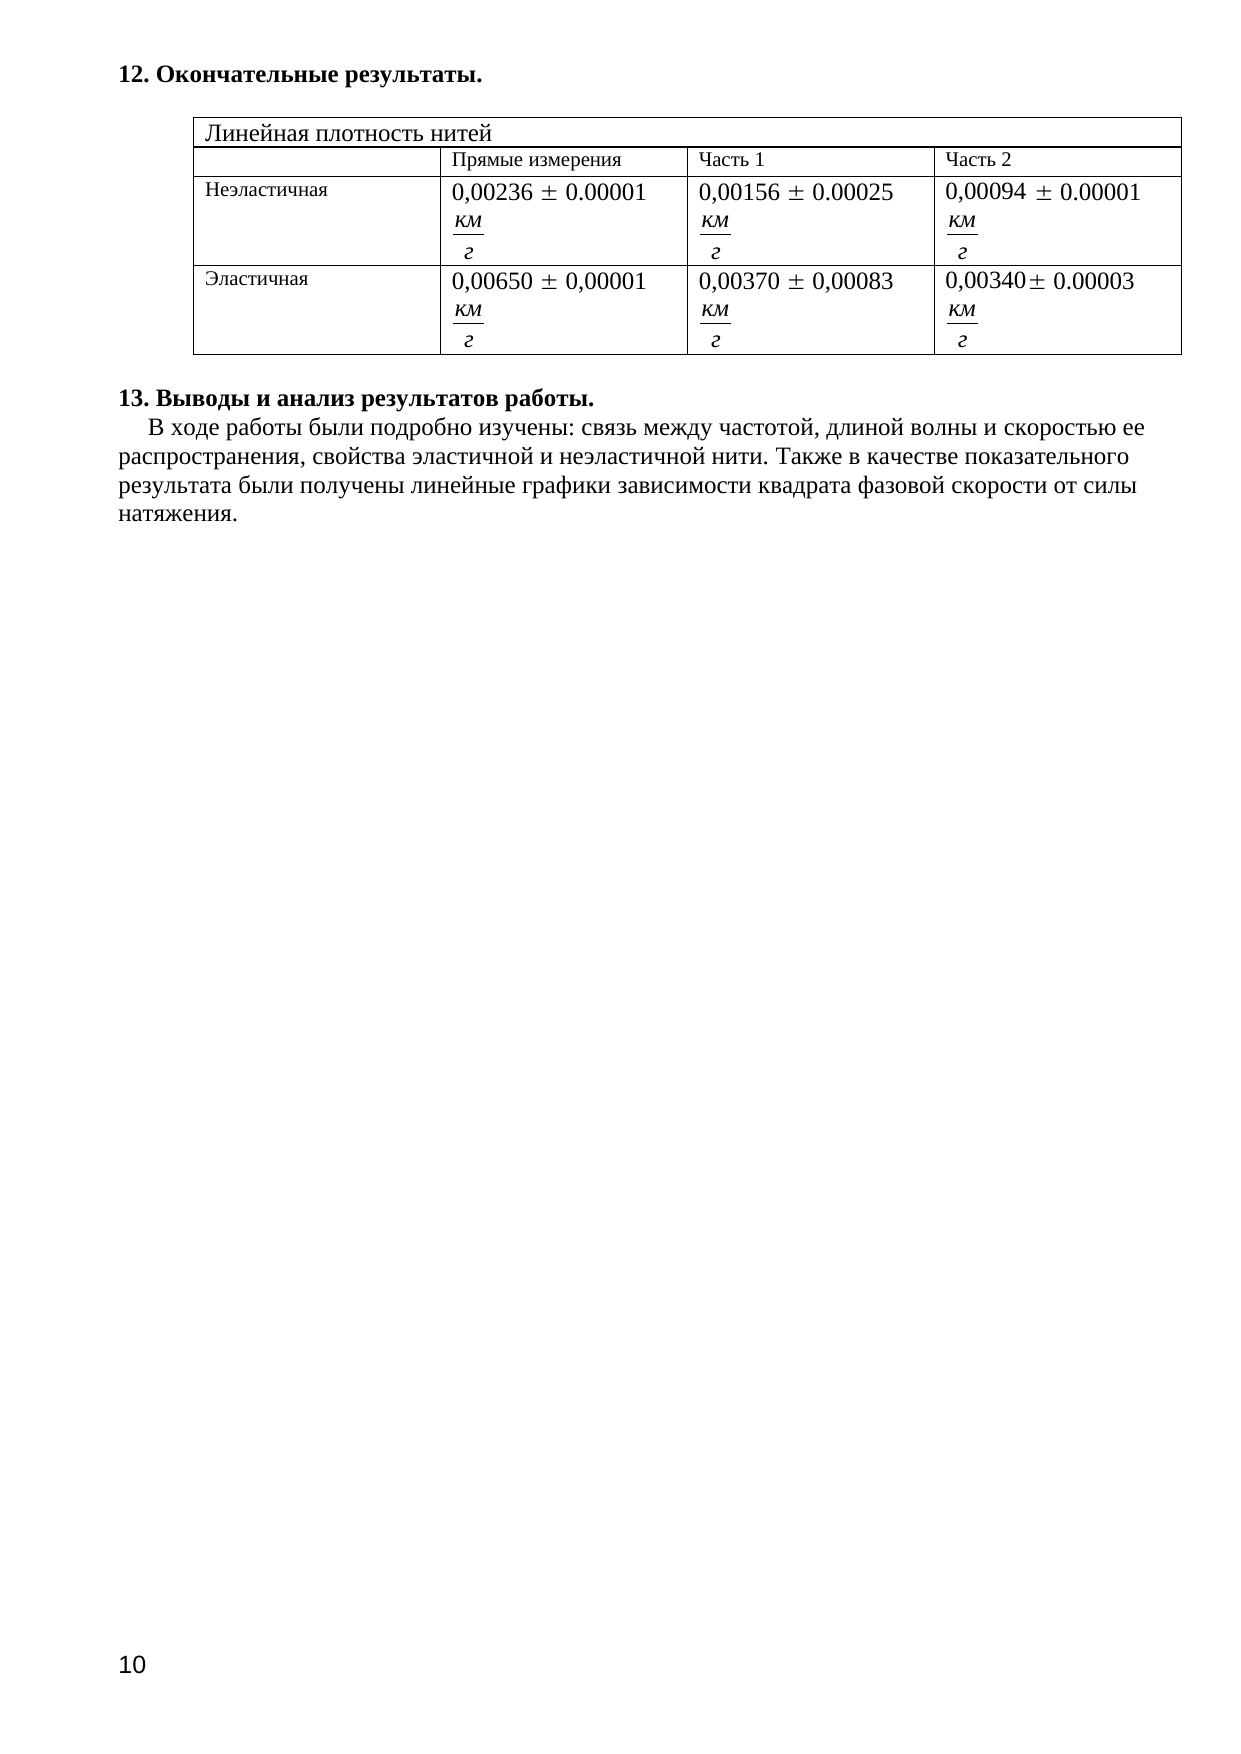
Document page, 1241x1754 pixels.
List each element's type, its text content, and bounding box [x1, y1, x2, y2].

table_cell 0.00003 [935, 266, 1181, 354]
table_cell 0,00370 0,00083 [688, 266, 934, 354]
table_cell Прямые измерения [441, 148, 687, 176]
table_cell Часть 2 [935, 148, 1181, 176]
text 12. Окончательные результаты. [118, 59, 1181, 88]
table_cell 0,00156 0.00025 [688, 177, 934, 265]
table_cell 0,00236 0.00001 [441, 177, 687, 265]
table_header Линейная плотность нитей [194, 118, 1181, 146]
table_cell Неэластичная [194, 177, 440, 265]
table_cell 0,00650 0,00001 [441, 266, 687, 354]
text В ходе работы были подробно изучены: связь между частотой, длиной волны и скоростью ее распространения, свойства эластичной и неэластичной нити. Также в качестве показательного результата были получены линейные графики зависимости квадрата фазовой скорости от силы натяжения. [118, 412, 1181, 527]
table_cell 0.00001 [935, 177, 1181, 265]
table_cell [194, 148, 440, 176]
table_cell Часть 1 [688, 148, 934, 176]
text 13. Выводы и анализ результатов работы. [118, 383, 1181, 412]
table_cell Эластичная [194, 266, 440, 354]
